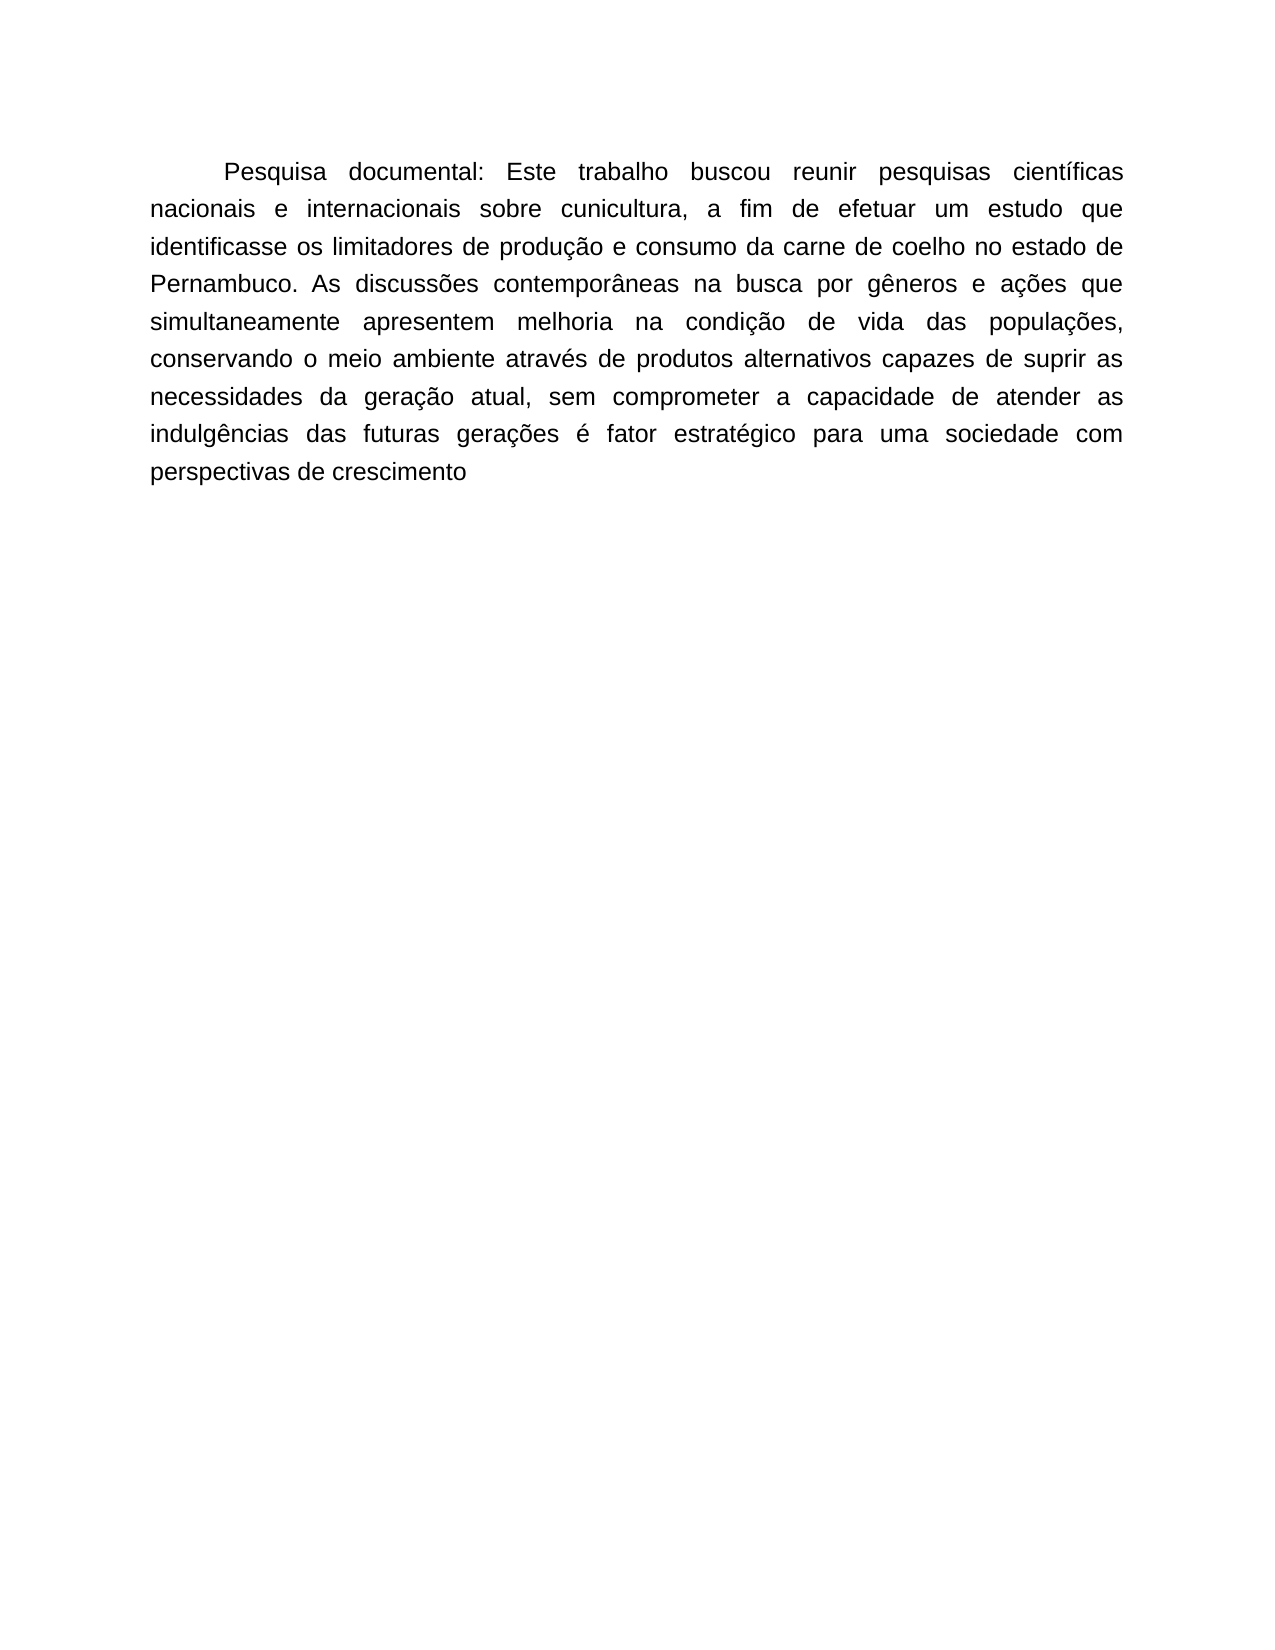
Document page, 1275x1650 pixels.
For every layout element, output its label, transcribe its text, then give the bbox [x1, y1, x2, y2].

text Pesquisa documental: Este trabalho buscou reunir pesquisas científicas nacionais e internacionais sobre cunicultura, a fim de efetuar um estudo que identificasse os limitadores de produção e consumo da carne de coelho no estado de Pernambuco. As discussões contemporâneas na busca por gêneros e ações que simultaneamente apresentem melhoria na condição de vida das populações, conservando o meio ambiente através de produtos alternativos capazes de suprir as necessidades da geração atual, sem comprometer a capacidade de atender as indulgências das futuras gerações é fator estratégico para uma sociedade com perspectivas de crescimento [150, 150, 1125, 487]
